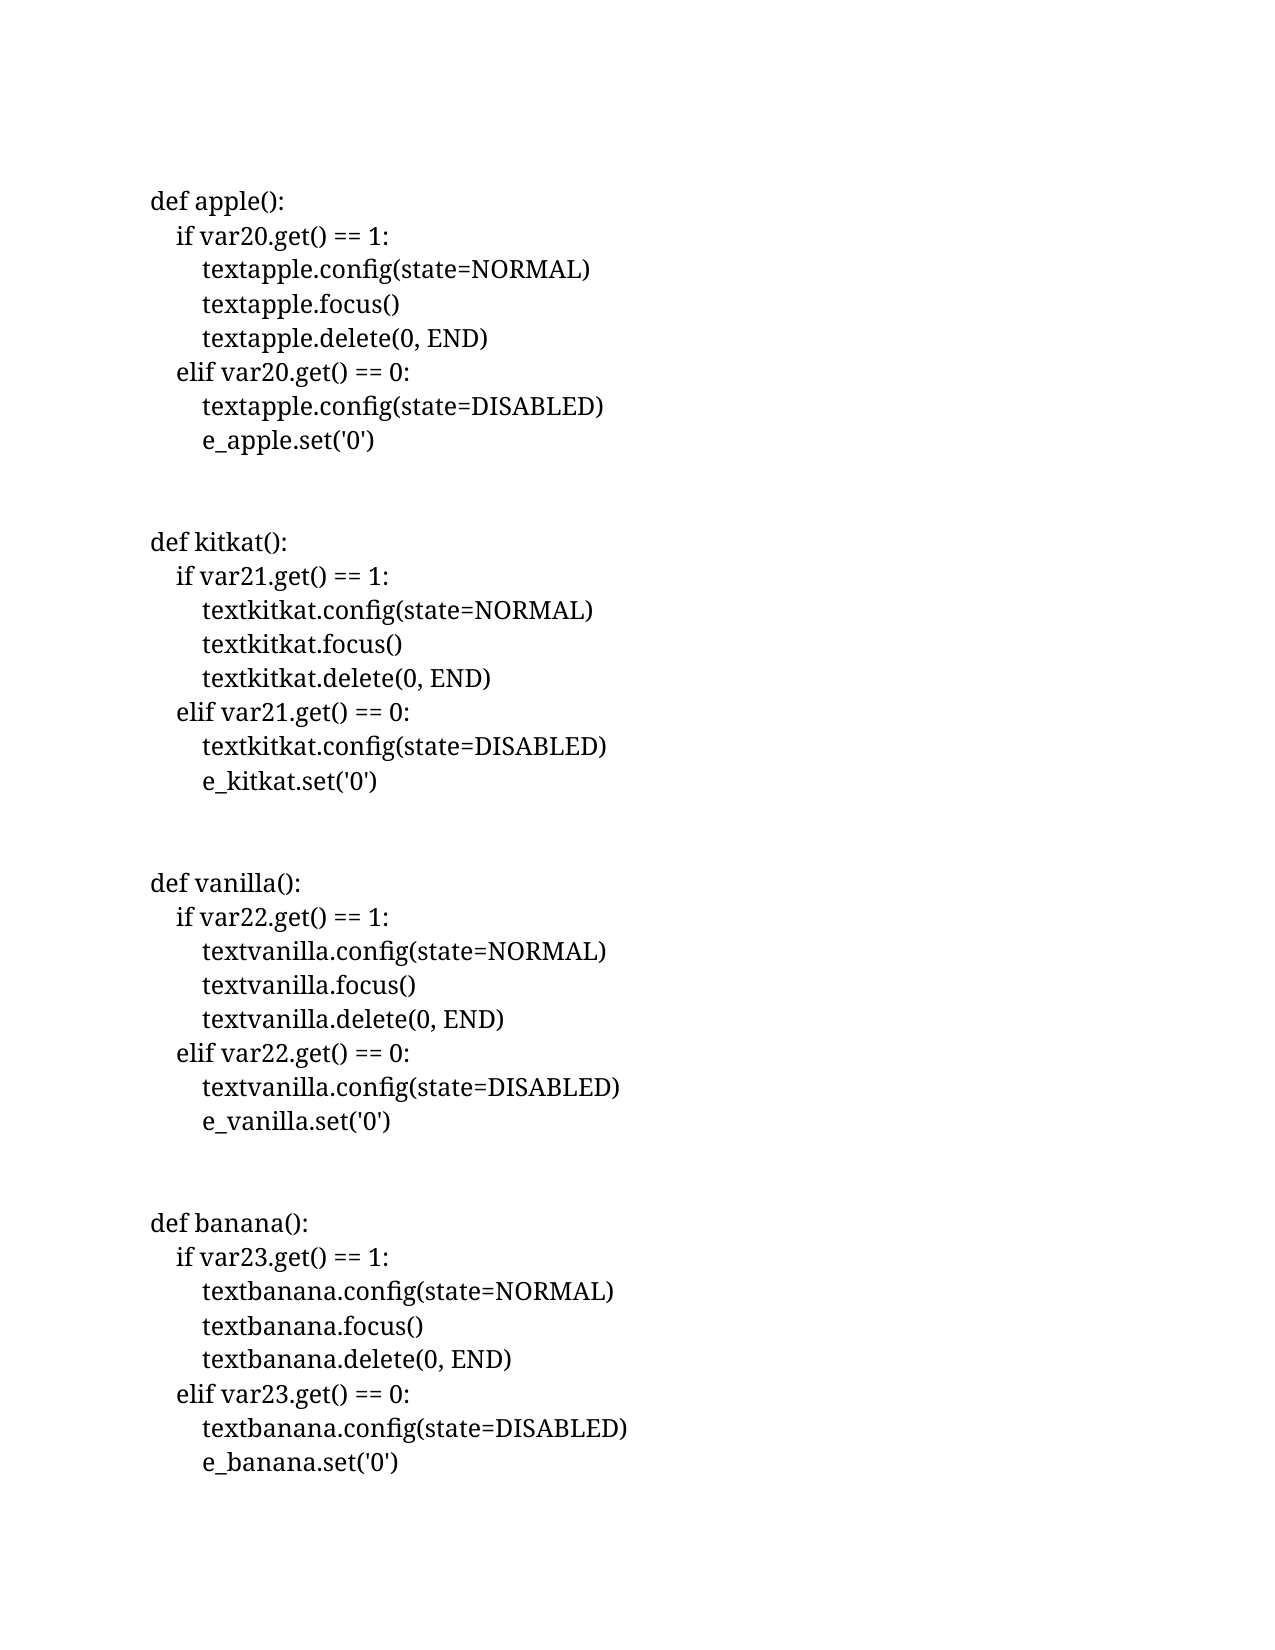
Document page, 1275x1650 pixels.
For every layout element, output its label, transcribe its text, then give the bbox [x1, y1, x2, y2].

text e_apple.set('0') [150, 422, 1125, 457]
text if var20.get() == 1: [150, 218, 1125, 252]
text e_banana.set('0') [150, 1444, 1125, 1478]
text textbanana.focus() [150, 1308, 1125, 1342]
text textapple.config(state=NORMAL) [150, 252, 1125, 286]
text textbanana.config(state=DISABLED) [150, 1410, 1125, 1444]
text if var22.get() == 1: [150, 899, 1125, 933]
text e_kitkat.set('0') [150, 763, 1125, 797]
text elif var23.get() == 0: [150, 1376, 1125, 1410]
text textkitkat.config(state=NORMAL) [150, 593, 1125, 627]
text textvanilla.config(state=NORMAL) [150, 933, 1125, 967]
text textbanana.delete(0, END) [150, 1342, 1125, 1376]
text textkitkat.config(state=DISABLED) [150, 729, 1125, 763]
text def vanilla(): [150, 865, 1125, 899]
text e_vanilla.set('0') [150, 1104, 1125, 1138]
text textkitkat.focus() [150, 627, 1125, 661]
text textapple.delete(0, END) [150, 320, 1125, 354]
text textbanana.config(state=NORMAL) [150, 1274, 1125, 1308]
text textkitkat.delete(0, END) [150, 661, 1125, 695]
text textapple.focus() [150, 286, 1125, 320]
text textvanilla.config(state=DISABLED) [150, 1070, 1125, 1104]
text elif var22.get() == 0: [150, 1036, 1125, 1070]
text if var23.get() == 1: [150, 1240, 1125, 1274]
text def banana(): [150, 1206, 1125, 1240]
text textvanilla.delete(0, END) [150, 1002, 1125, 1036]
text if var21.get() == 1: [150, 559, 1125, 593]
text textvanilla.focus() [150, 967, 1125, 1002]
text textapple.config(state=DISABLED) [150, 388, 1125, 422]
text def kitkat(): [150, 525, 1125, 559]
text elif var21.get() == 0: [150, 695, 1125, 729]
text def apple(): [150, 184, 1125, 218]
text elif var20.get() == 0: [150, 354, 1125, 388]
